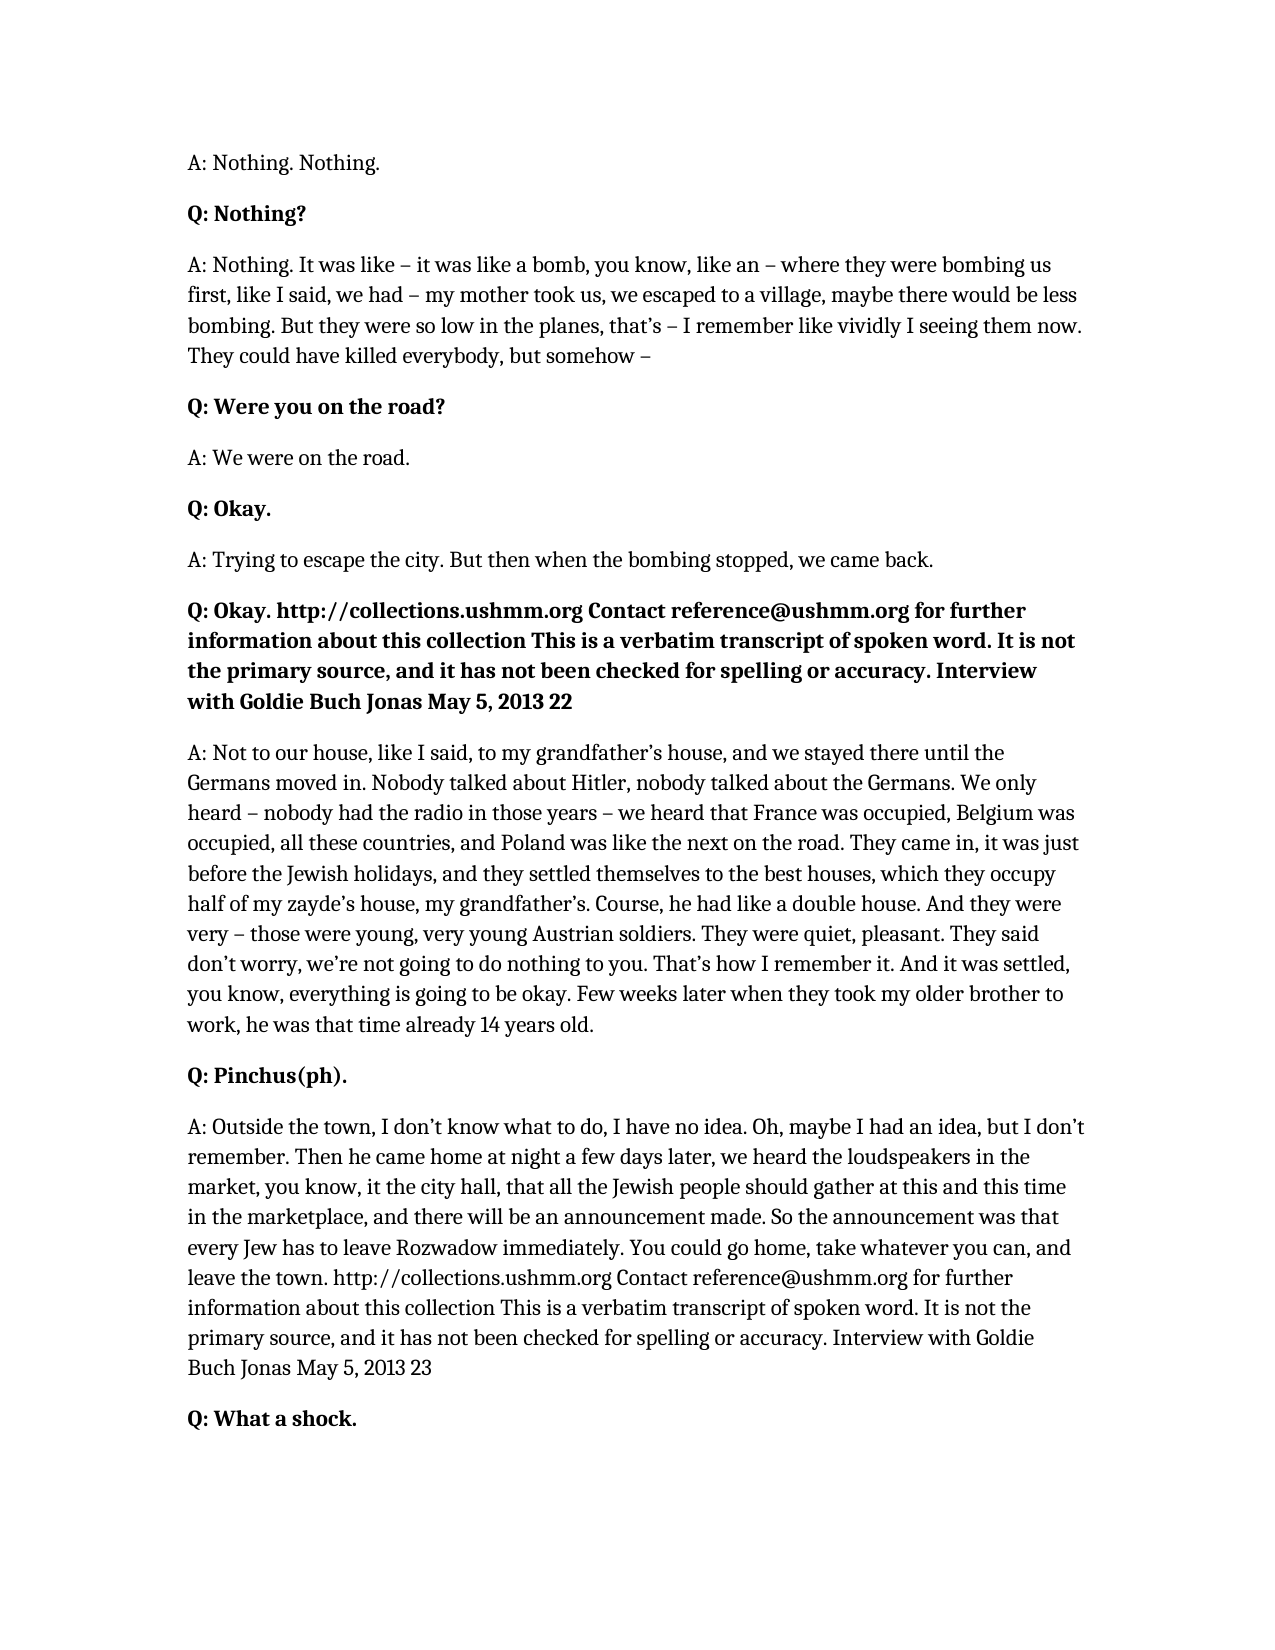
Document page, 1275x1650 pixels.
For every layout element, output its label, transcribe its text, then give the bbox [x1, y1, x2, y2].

text A: Nothing. It was like – it was like a bomb, you know, like an – where they were bombing us first, like I said, we had – my mother took us, we escaped to a village, maybe there would be less bombing. But they were so low in the planes, that’s – I remember like vividly I seeing them now. They could have killed everybody, but somehow – [187, 252, 1087, 369]
text A: Outside the town, I don’t know what to do, I have no idea. Oh, maybe I had an idea, but I don’t remember. Then he came home at night a few days later, we heard the loudspeakers in the market, you know, it the city hall, that all the Jewish people should gather at this and this time in the marketplace, and there will be an announcement made. So the announcement was that every Jew has to leave Rozwadow immediately. You could go home, take whatever you can, and leave the town. http://collections.ushmm.org Contact reference@ushmm.org for further information about this collection This is a verbatim transcript of spoken word. It is not the primary source, and it has not been checked for spelling or accuracy. Interview with Goldie Buch Jonas May 5, 2013 23 [187, 1113, 1087, 1382]
text Q: What a shock. [187, 1406, 1087, 1433]
text Q: Okay. [187, 496, 1087, 522]
text Q: Nothing? [187, 201, 1087, 227]
text Q: Were you on the road? [187, 394, 1087, 420]
text A: We were on the road. [187, 445, 1087, 471]
text A: Trying to escape the city. But then when the bombing stopped, we came back. [187, 547, 1087, 573]
text Q: Pinchus(ph). [187, 1062, 1087, 1089]
text Q: Okay. http://collections.ushmm.org Contact reference@ushmm.org for further information about this collection This is a verbatim transcript of spoken word. It is not the primary source, and it has not been checked for spelling or accuracy. Interview with Goldie Buch Jonas May 5, 2013 22 [187, 598, 1087, 715]
text A: Nothing. Nothing. [187, 150, 1087, 176]
text A: Not to our house, like I said, to my grandfather’s house, and we stayed there until the Germans moved in. Nobody talked about Hitler, nobody talked about the Germans. We only heard – nobody had the radio in those years – we heard that France was occupied, Belgium was occupied, all these countries, and Poland was like the next on the road. They came in, it was just before the Jewish holidays, and they settled themselves to the best houses, which they occupy half of my zayde’s house, my grandfather’s. Course, he had like a double house. And they were very – those were young, very young Austrian soldiers. They were quiet, pleasant. They said don’t worry, we’re not going to do nothing to you. That’s how I remember it. And it was settled, you know, everything is going to be okay. Few weeks later when they took my older brother to work, he was that time already 14 years old. [187, 739, 1087, 1038]
